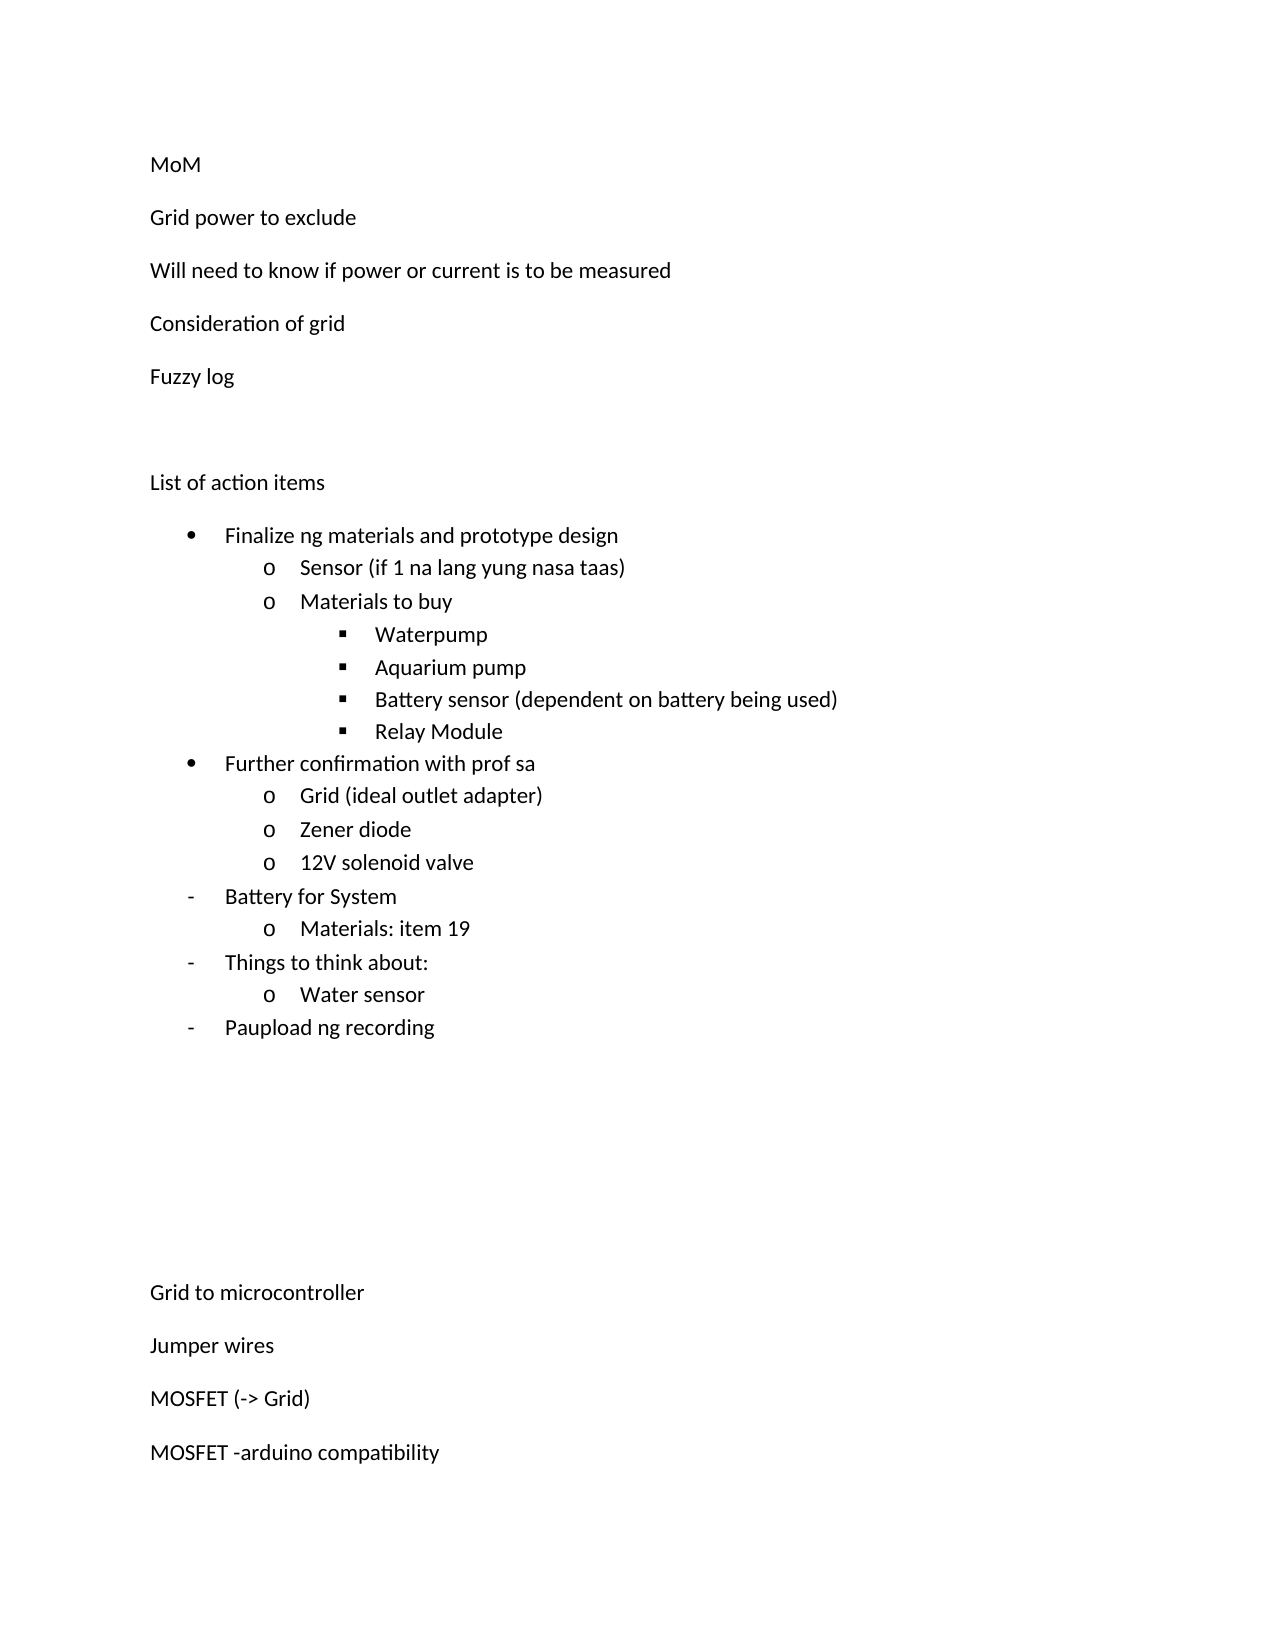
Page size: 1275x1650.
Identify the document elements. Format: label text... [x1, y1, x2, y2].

text MOSFET -arduino compatibility [150, 1438, 1125, 1466]
list Grid (ideal outlet adapter) [262, 781, 1125, 811]
text Grid to microcontroller [150, 1278, 1125, 1307]
list Materials to buy [262, 587, 1125, 616]
list Waterpump [337, 620, 1125, 648]
text Will need to know if power or current is to be measured [150, 256, 1125, 284]
text MOSFET (-> Grid) [150, 1384, 1125, 1413]
list Aquarium pump [337, 653, 1125, 681]
list Finalize ng materials and prototype design [187, 521, 1125, 549]
text Consideration of grid [150, 309, 1125, 337]
text Jumper wires [150, 1332, 1125, 1359]
list Materials: item 19 [262, 914, 1125, 943]
list Battery sensor (dependent on battery being used) [337, 685, 1125, 713]
list Water sensor [262, 980, 1125, 1009]
list Sensor (if 1 na lang yung nasa taas) [262, 553, 1125, 582]
list Zener diode [262, 815, 1125, 844]
list Battery for System [187, 882, 1125, 910]
list Further confirmation with prof sa [187, 749, 1125, 777]
list Things to think about: [187, 948, 1125, 976]
text Fuzzy log [150, 362, 1125, 390]
list Relay Module [337, 717, 1125, 745]
list Paupload ng recording [187, 1013, 1125, 1041]
text MoM [150, 150, 1125, 178]
text List of action items [150, 468, 1125, 496]
text Grid power to exclude [150, 203, 1125, 231]
list 12V solenoid valve [262, 848, 1125, 878]
